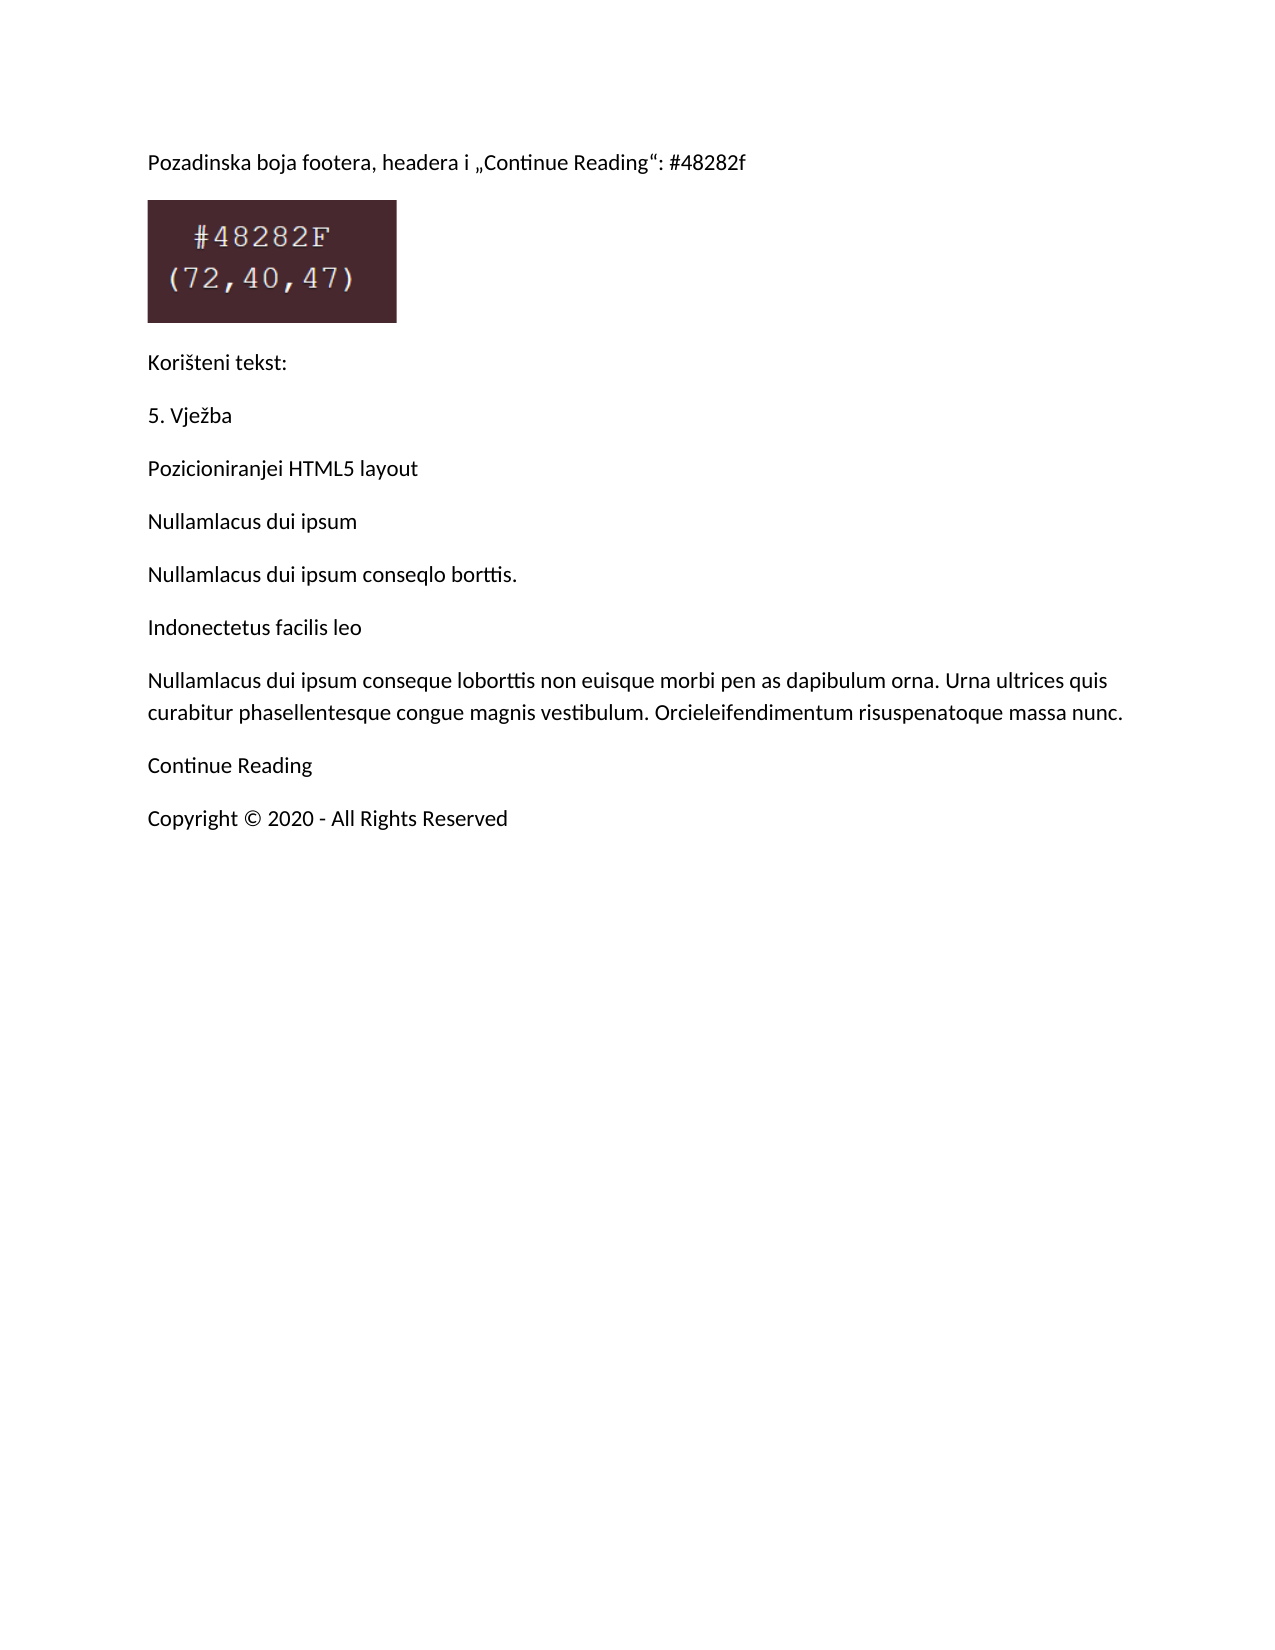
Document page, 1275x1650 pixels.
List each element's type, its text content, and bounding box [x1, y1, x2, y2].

picture [147, 200, 397, 323]
text Nullamlacus dui ipsum [148, 507, 1127, 535]
text 5. Vježba [148, 401, 1127, 429]
text Pozadinska boja footera, headera i „Continue Reading“: #48282f [148, 148, 1127, 176]
text Korišteni tekst: [148, 348, 1127, 376]
text Indonectetus facilis leo [148, 613, 1127, 641]
text Continue Reading [148, 751, 1127, 779]
text Nullamlacus dui ipsum conseqlo borttis. [148, 560, 1127, 588]
text Copyright © 2020 - All Rights Reserved [148, 804, 1127, 832]
text Pozicioniranjei HTML5 layout [148, 454, 1127, 482]
text Nullamlacus dui ipsum conseque loborttis non euisque morbi pen as dapibulum orna. Urna ultrices quis curabitur phasellentesque congue magnis vestibulum. Orcieleifendimentum risuspenatoque massa nunc. [148, 666, 1127, 726]
